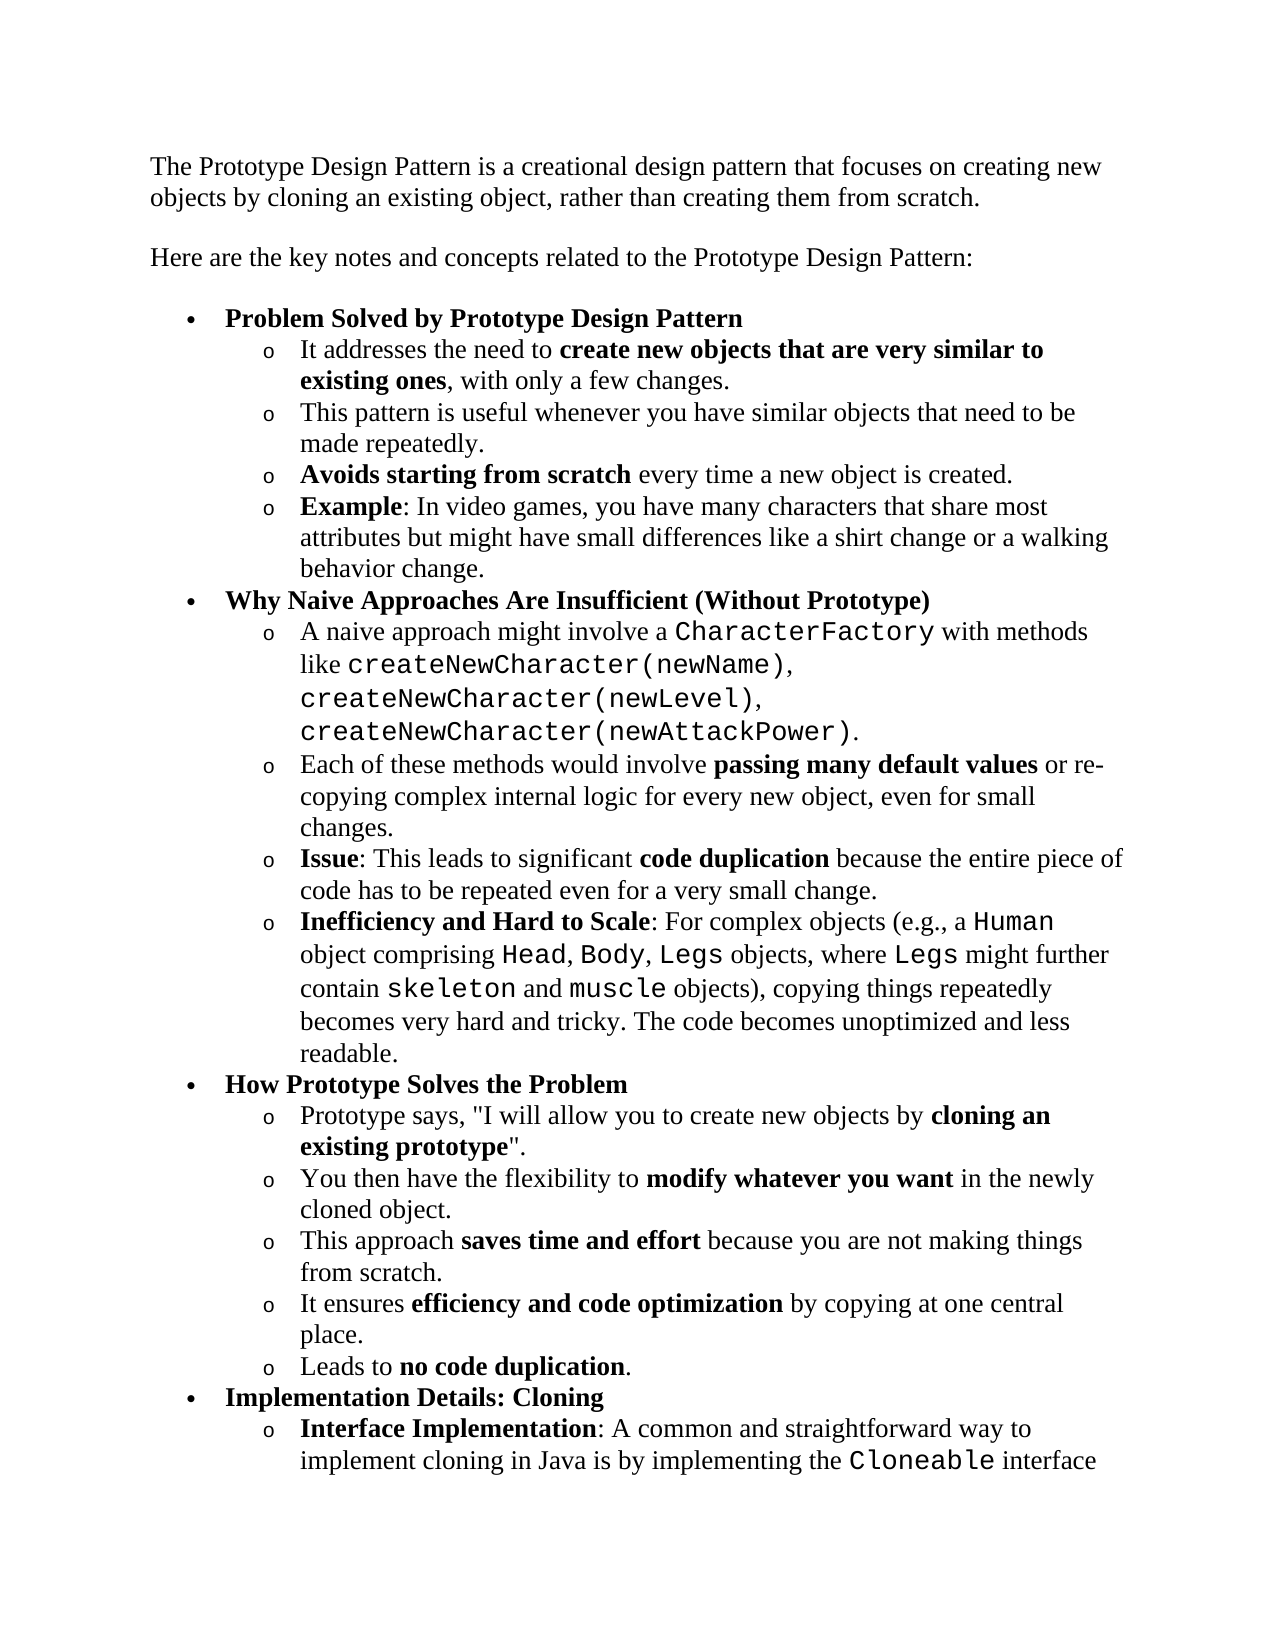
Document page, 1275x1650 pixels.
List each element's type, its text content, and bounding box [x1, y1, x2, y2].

list It addresses the need to create new objects that are very similar to existing ones, with only a few changes. [262, 333, 1125, 396]
list Prototype says, "I will allow you to create new objects by cloning an existing prototype". [262, 1099, 1125, 1162]
text The Prototype Design Pattern is a creational design pattern that focuses on creating new objects by cloning an existing object, rather than creating them from scratch. [150, 150, 1125, 212]
list Implementation Details: Cloning [187, 1381, 1125, 1412]
list Each of these methods would involve passing many default values or re-copying complex internal logic for every new object, even for small changes. [262, 749, 1125, 842]
list How Prototype Solves the Problem [187, 1068, 1125, 1099]
list Problem Solved by Prototype Design Pattern [187, 302, 1125, 333]
list Why Naive Approaches Are Insufficient (Without Prototype) [187, 584, 1125, 615]
text Here are the key notes and concepts related to the Prototype Design Pattern: [150, 241, 1125, 273]
list Inefficiency and Hard to Scale: For complex objects (e.g., a Human object comprising Head, Body, Legs objects, where Legs might further contain skeleton and muscle objects), copying things repeatedly becomes very hard and tricky. The code becomes unoptimized and less readable. [262, 905, 1125, 1068]
list It ensures efficiency and code optimization by copying at one central place. [262, 1287, 1125, 1350]
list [262, 1412, 1125, 1477]
list Leads to no code duplication. [262, 1350, 1125, 1381]
list This pattern is useful whenever you have similar objects that need to be made repeatedly. [262, 396, 1125, 458]
list You then have the flexibility to modify whatever you want in the newly cloned object. [262, 1162, 1125, 1224]
list This approach saves time and effort because you are not making things from scratch. [262, 1224, 1125, 1287]
list Avoids starting from scratch every time a new object is created. [262, 458, 1125, 490]
list Example: In video games, you have many characters that share most attributes but might have small differences like a shirt change or a walking behavior change. [262, 490, 1125, 584]
list A naive approach might involve a CharacterFactory with methods like createNewCharacter(newName), createNewCharacter(newLevel), createNewCharacter(newAttackPower). [262, 615, 1125, 749]
list Issue: This leads to significant code duplication because the entire piece of code has to be repeated even for a very small change. [262, 842, 1125, 905]
